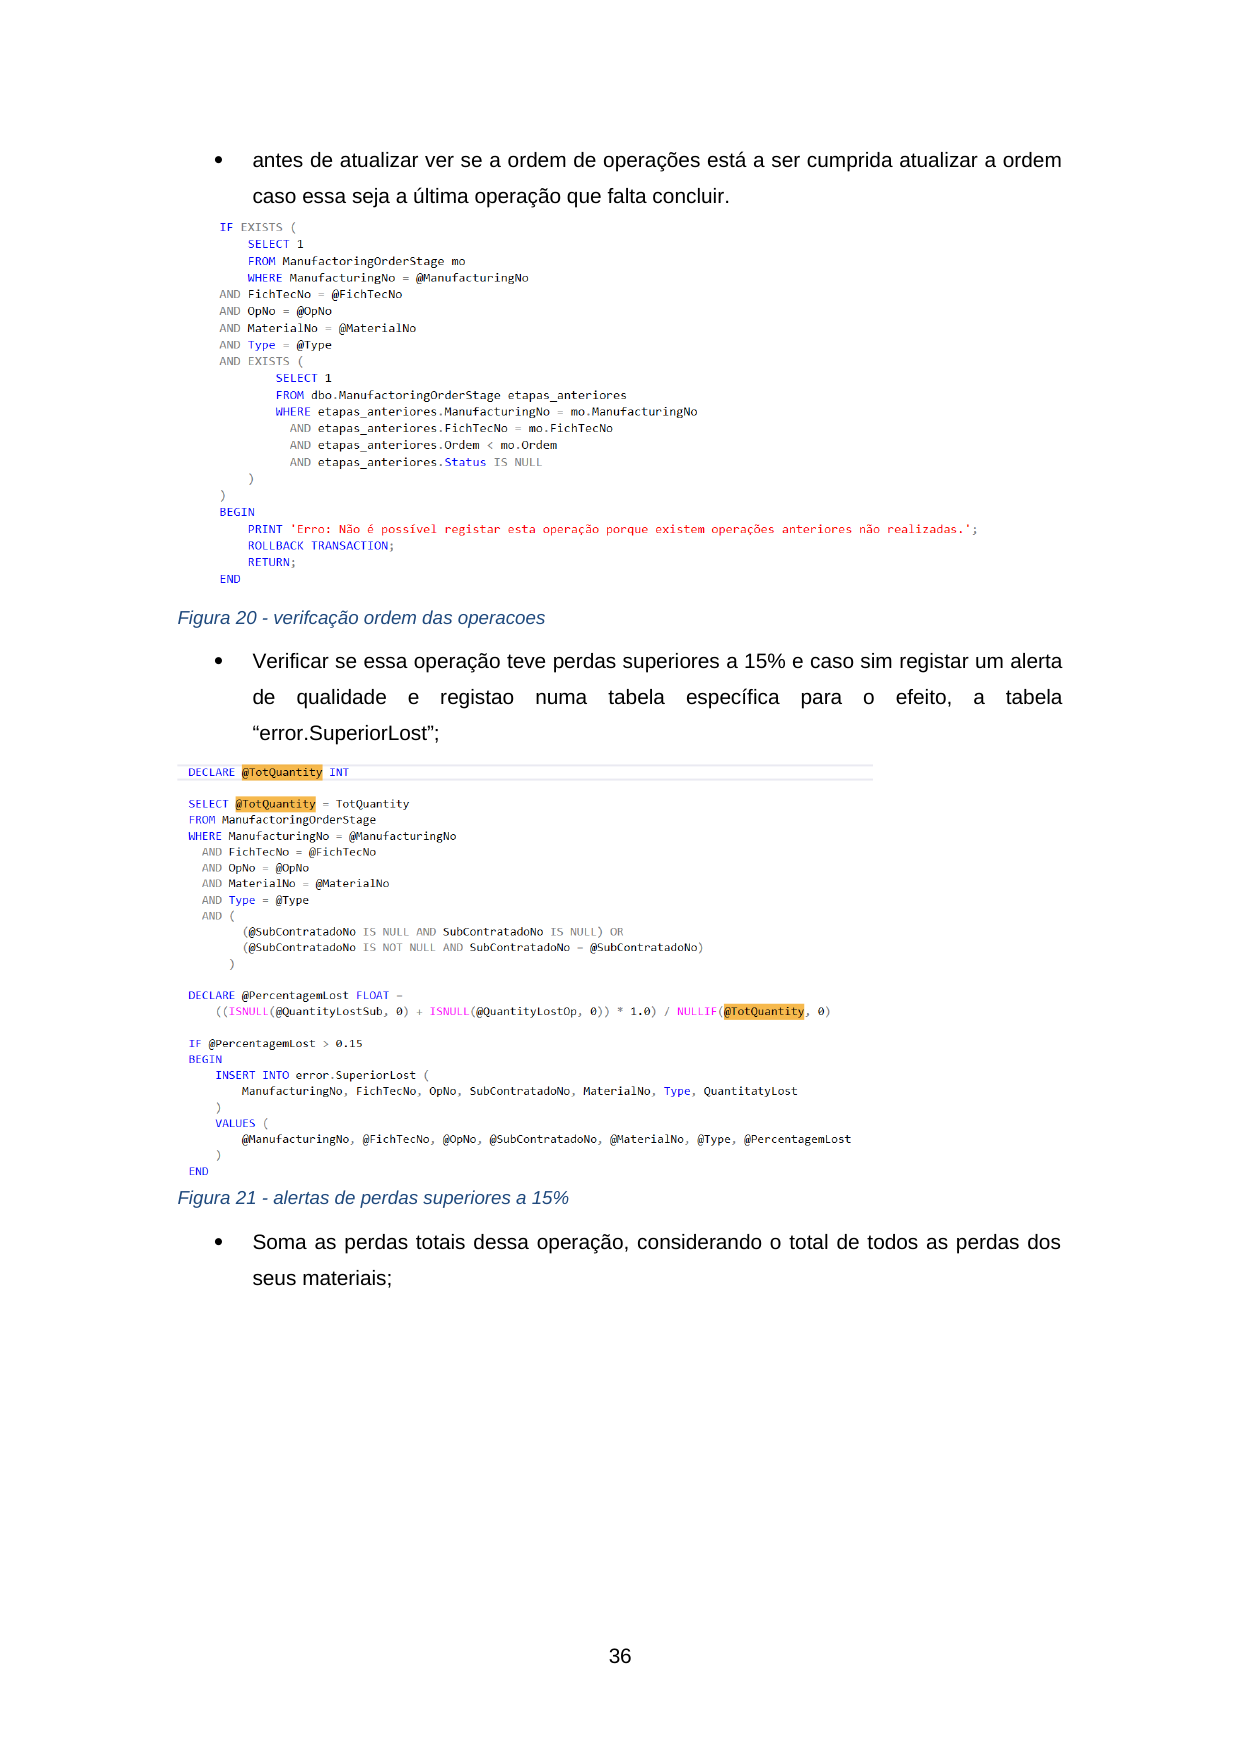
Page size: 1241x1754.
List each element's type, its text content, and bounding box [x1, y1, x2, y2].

list antes de atualizar ver se a ordem de operações está a ser cumprida atualizar a ordem caso essa seja a última operação que falta concluir. [215, 148, 1063, 208]
picture [214, 219, 1000, 595]
list Soma as perdas totais dessa operação, considerando o total de todos as perdas dos seus materiais; [215, 1229, 1063, 1289]
text Figura 20 - verifcação ordem das operacoes [177, 607, 1063, 628]
text Figura 21 - alertas de perdas superiores a 15% [177, 1187, 1063, 1209]
picture [177, 757, 873, 1176]
list Verificar se essa operação teve perdas superiores a 15% e caso sim registar um alerta de qualidade e registao numa tabela específica para o efeito, a tabela “error.SuperiorLost”; [215, 649, 1063, 745]
